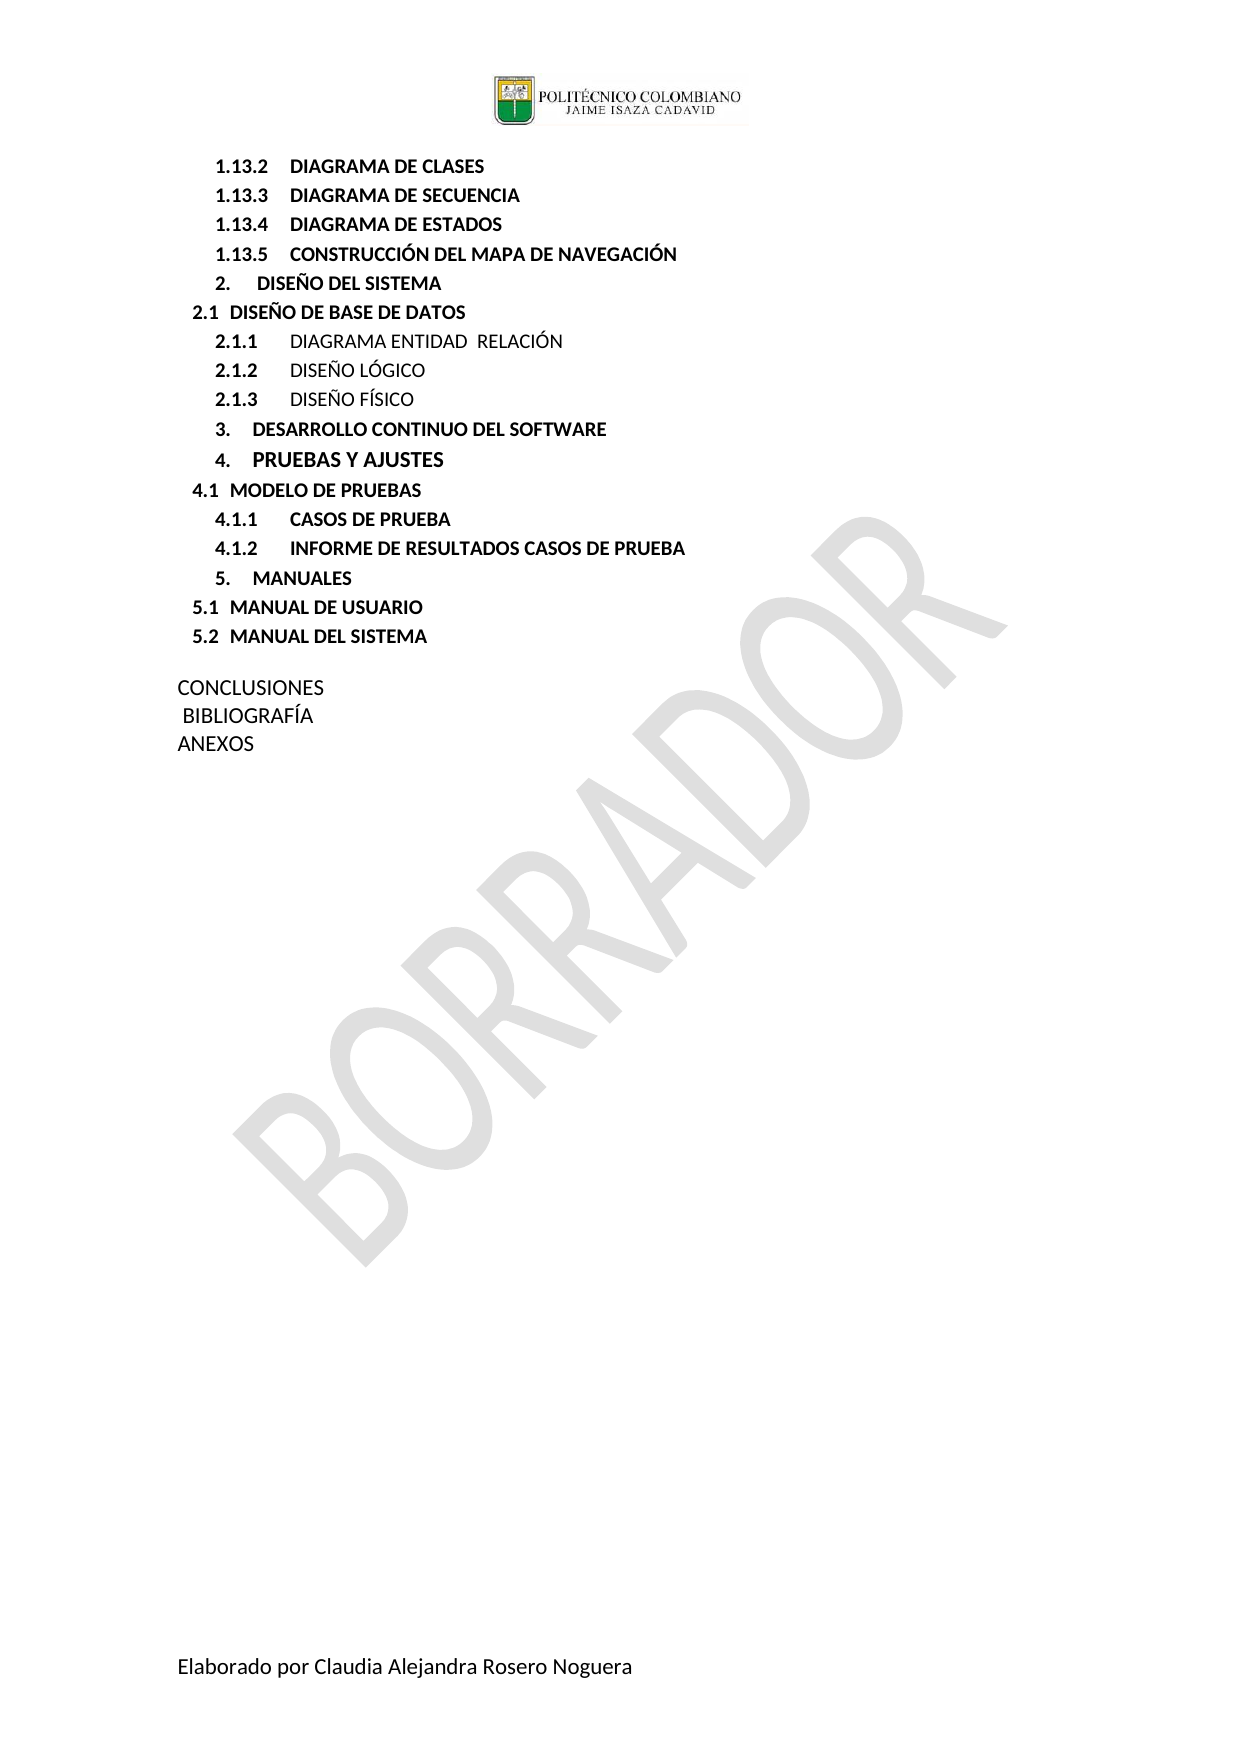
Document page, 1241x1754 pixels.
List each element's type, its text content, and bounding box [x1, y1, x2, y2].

list DISEÑO DE BASE DE DATOS [192, 299, 1057, 324]
list DIAGRAMA DE CLASES [215, 153, 1057, 179]
list DISEÑO LÓGICO [215, 357, 1057, 383]
list DESARROLLO CONTINUO DEL SOFTWARE [215, 416, 1057, 441]
list CASOS DE PRUEBA [215, 506, 1057, 532]
list DISEÑO FÍSICO [215, 387, 1057, 412]
list MANUAL DEL SISTEMA [192, 623, 1057, 648]
list MANUALES [215, 565, 1057, 590]
picture [491, 73, 749, 126]
text ANEXOS [177, 729, 1063, 757]
list CONSTRUCCIÓN DEL MAPA DE NAVEGACIÓN [215, 241, 1057, 266]
list MANUAL DE USUARIO [192, 594, 1057, 619]
list DISEÑO DEL SISTEMA [215, 270, 1057, 295]
list DIAGRAMA ENTIDAD RELACIÓN [215, 328, 1057, 354]
list DIAGRAMA DE ESTADOS [215, 212, 1057, 237]
list PRUEBAS Y AJUSTES [215, 445, 1057, 473]
list MODELO DE PRUEBAS [192, 477, 1057, 503]
text CONCLUSIONES [177, 673, 1063, 701]
list DIAGRAMA DE SECUENCIA [215, 182, 1057, 208]
text BIBLIOGRAFÍA [177, 701, 1063, 729]
list INFORME DE RESULTADOS CASOS DE PRUEBA [215, 536, 1057, 561]
